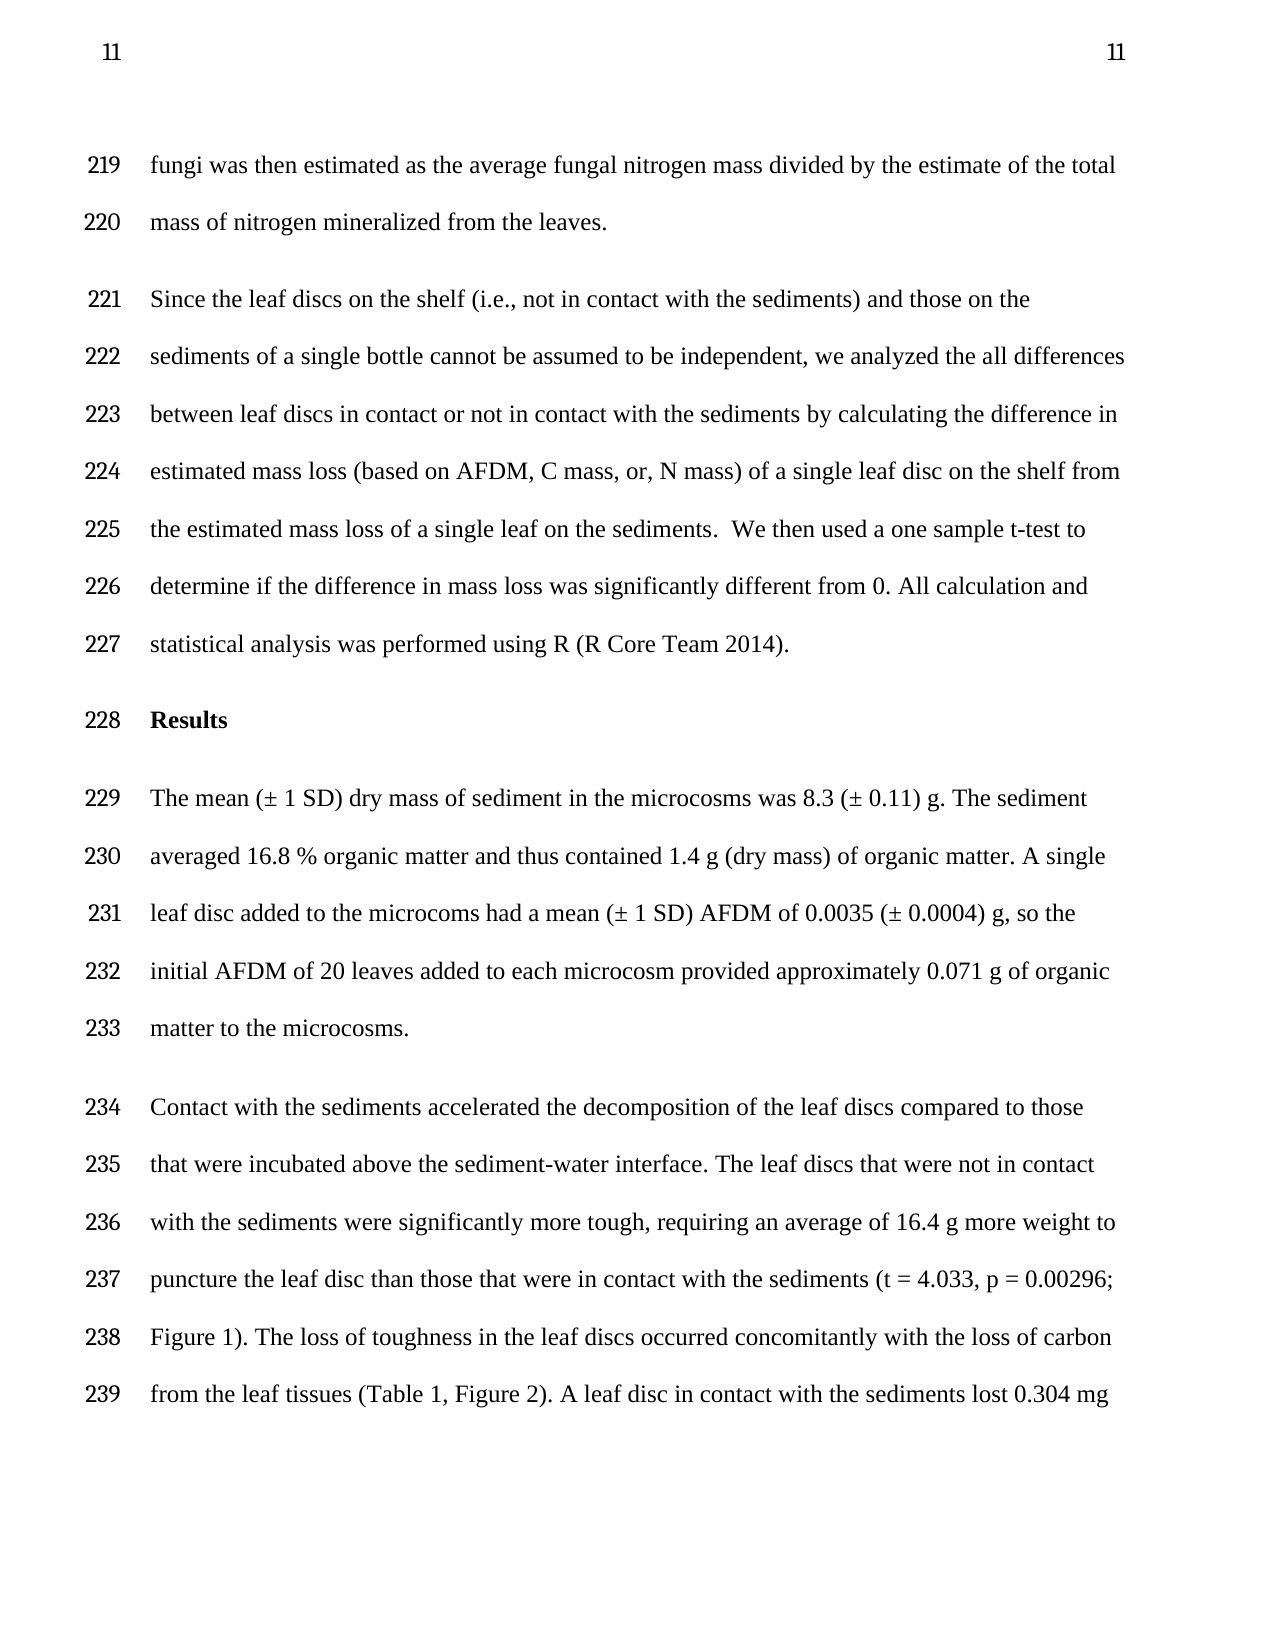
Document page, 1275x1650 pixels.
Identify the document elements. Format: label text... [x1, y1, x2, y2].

text Since the leaf discs on the shelf (i.e., not in contact with the sediments) and those on the sediments of a single bottle cannot be assumed to be independent, we analyzed the all differences between leaf discs in contact or not in contact with the sediments by calculating the difference in estimated mass loss (based on AFDM, C mass, or, N mass) of a single leaf disc on the shelf from the estimated mass loss of a single leaf on the sediments. We then used a one sample t-test to determine if the difference in mass loss was significantly different from 0. All calculation and statistical analysis was performed using R (R Core Team 2014). [150, 284, 1125, 657]
text Results [150, 705, 1125, 734]
text The mean (± 1 SD) dry mass of sediment in the microcosms was 8.3 (± 0.11) g. The sediment averaged 16.8 % organic matter and thus contained 1.4 g (dry mass) of organic matter. A single leaf disc added to the microcoms had a mean (± 1 SD) AFDM of 0.0035 (± 0.0004) g, so the initial AFDM of 20 leaves added to each microcosm provided approximately 0.071 g of organic matter to the microcosms. [150, 783, 1125, 1042]
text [150, 1092, 1125, 1408]
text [150, 150, 1125, 236]
